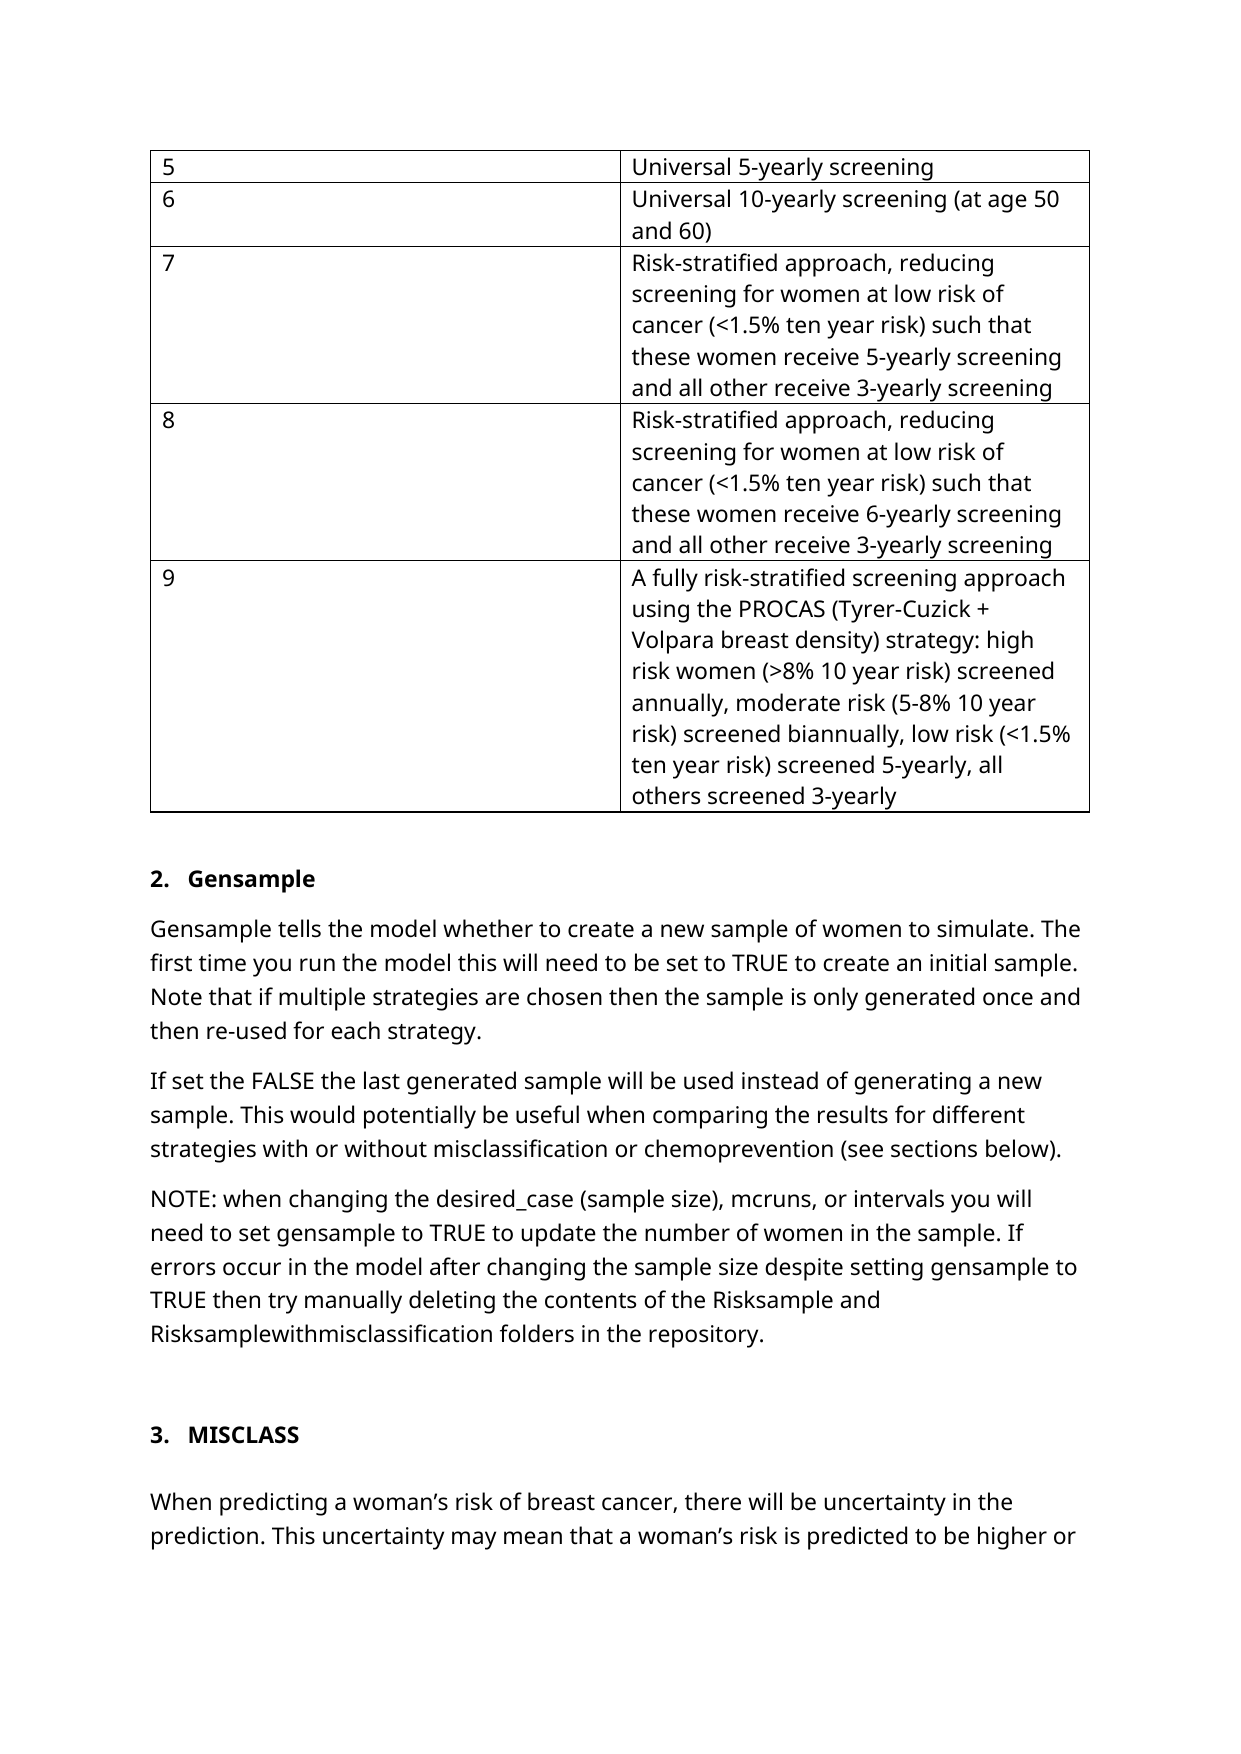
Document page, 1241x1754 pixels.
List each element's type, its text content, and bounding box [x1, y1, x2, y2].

list Gensample [150, 863, 1090, 894]
table_cell Universal 5-yearly screening [621, 151, 1089, 182]
table_cell Risk-stratified approach, reducing screening for women at low risk of cancer (<1.5% ten year risk) such that these women receive 5-yearly screening and all other receive 3-yearly screening [621, 247, 1089, 403]
table_cell 8 [151, 404, 620, 560]
text If set the FALSE the last generated sample will be used instead of generating a new sample. This would potentially be useful when comparing the results for different strategies with or without misclassification or chemoprevention (see sections below). [150, 1065, 1090, 1164]
table_cell 7 [151, 247, 620, 403]
table_cell Universal 10-yearly screening (at age 50 and 60) [621, 183, 1089, 246]
table_cell A fully risk-stratified screening approach using the PROCAS (Tyrer-Cuzick + Volpara breast density) strategy: high risk women (>8% 10 year risk) screened annually, moderate risk (5-8% 10 year risk) screened biannually, low risk (<1.5% ten year risk) screened 5-yearly, all others screened 3-yearly [621, 561, 1089, 811]
text Gensample tells the model whether to create a new sample of women to simulate. The first time you run the model this will need to be set to TRUE to create an initial sample. Note that if multiple strategies are chosen then the sample is only generated once and then re-used for each strategy. [150, 913, 1090, 1046]
table_cell 5 [151, 151, 620, 182]
table_cell 6 [151, 183, 620, 246]
table_cell Risk-stratified approach, reducing screening for women at low risk of cancer (<1.5% ten year risk) such that these women receive 6-yearly screening and all other receive 3-yearly screening [621, 404, 1089, 560]
table_cell 9 [151, 561, 620, 811]
list MISCLASS [150, 1419, 1090, 1450]
text NOTE: when changing the desired_case (sample size), mcruns, or intervals you will need to set gensample to TRUE to update the number of women in the sample. If errors occur in the model after changing the sample size despite setting gensample to TRUE then try manually deleting the contents of the Risksample and Risksamplewithmisclassification folders in the repository. [150, 1183, 1090, 1349]
